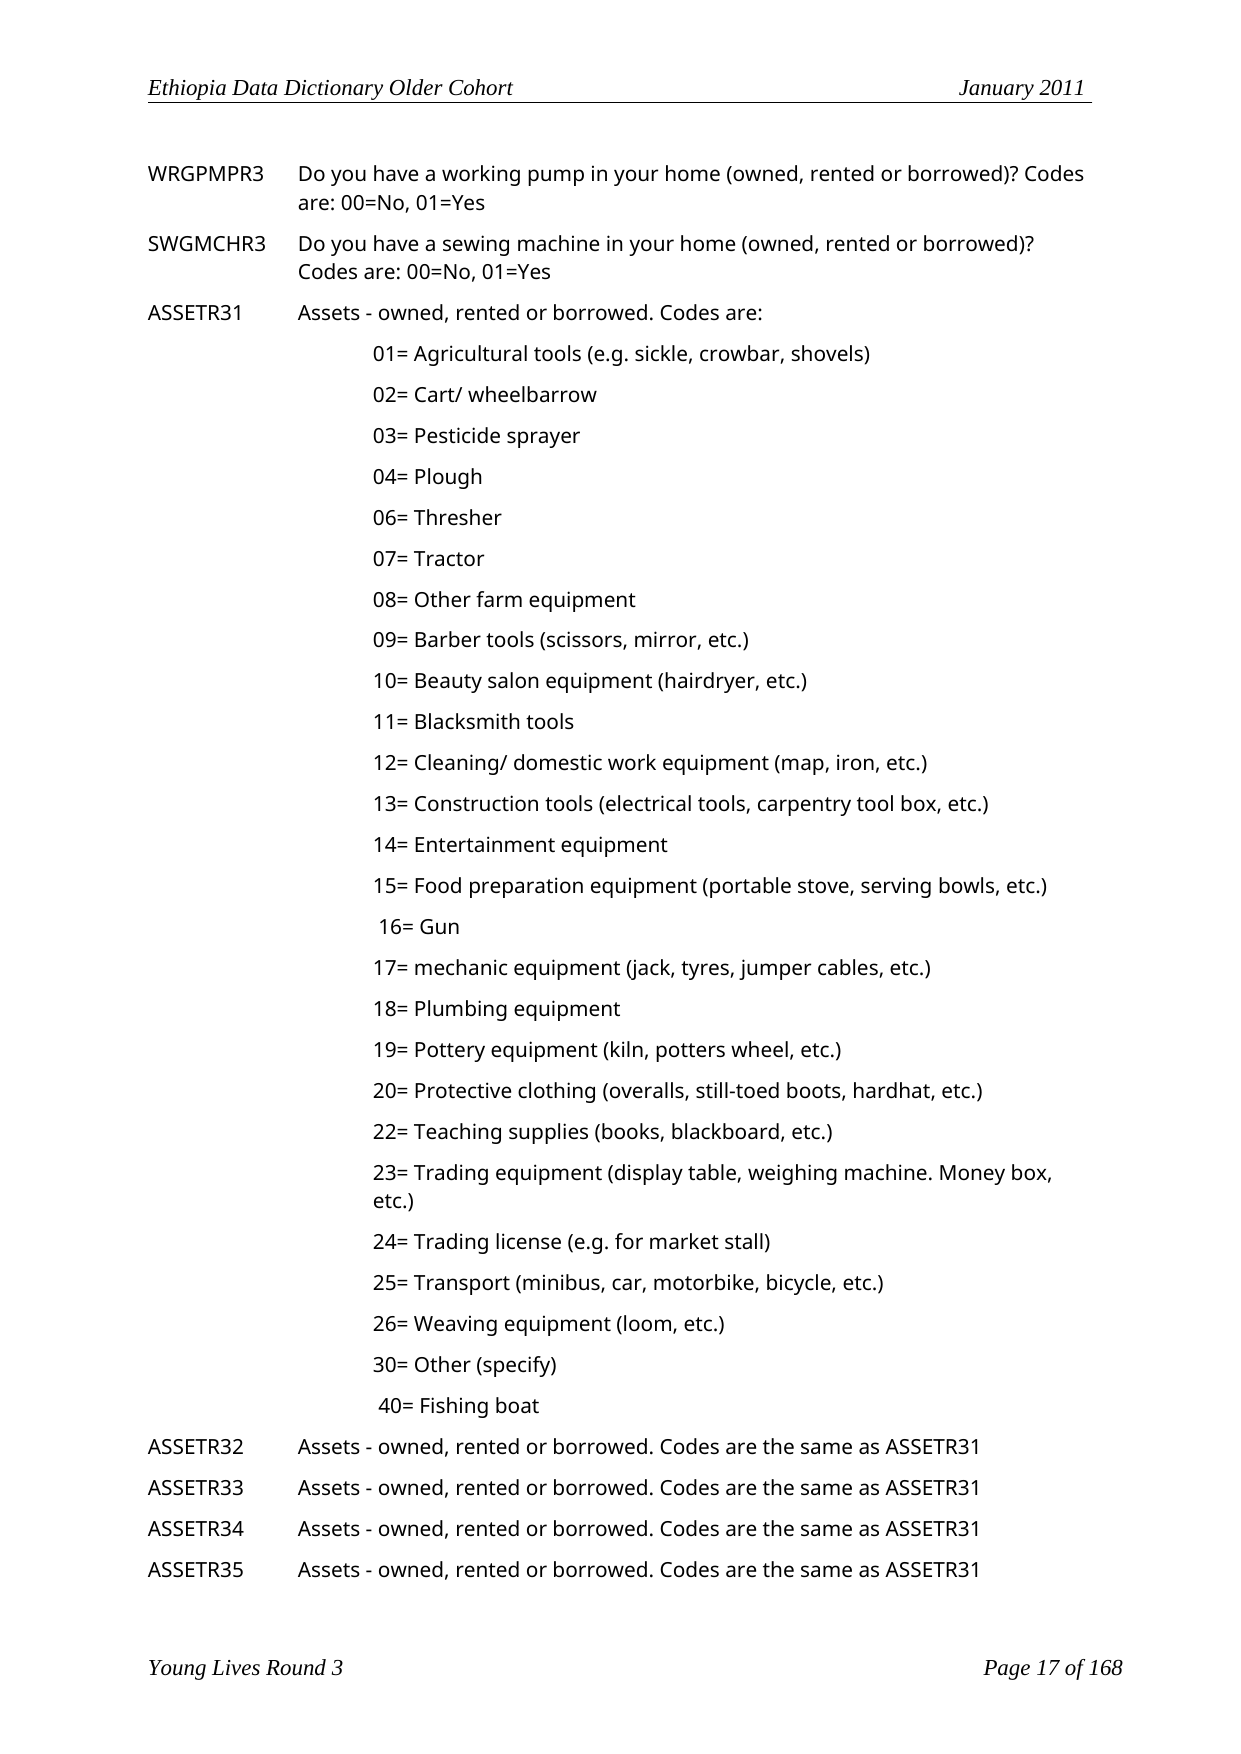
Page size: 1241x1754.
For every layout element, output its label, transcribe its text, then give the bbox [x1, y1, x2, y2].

text 26= Weaving equipment (loom, etc.) [373, 1309, 1092, 1337]
text ASSETR34 Assets - owned, rented or borrowed. Codes are the same as ASSETR31 [148, 1514, 1092, 1542]
text 03= Pesticide sprayer [373, 421, 1092, 449]
text 40= Fishing boat [373, 1391, 1092, 1419]
text 23= Trading equipment (display table, weighing machine. Money box, etc.) [373, 1158, 1092, 1215]
text 09= Barber tools (scissors, mirror, etc.) [373, 626, 1092, 654]
text ASSETR31 Assets - owned, rented or borrowed. Codes are: [148, 298, 1092, 327]
text 07= Tractor [373, 544, 1092, 572]
text 25= Transport (minibus, car, motorbike, bicycle, etc.) [373, 1268, 1092, 1297]
text 13= Construction tools (electrical tools, carpentry tool box, etc.) [373, 789, 1092, 818]
text 10= Beauty salon equipment (hairdryer, etc.) [373, 667, 1092, 695]
text ASSETR32 Assets - owned, rented or borrowed. Codes are the same as ASSETR31 [148, 1432, 1092, 1460]
text 17= mechanic equipment (jack, tyres, jumper cables, etc.) [373, 953, 1092, 982]
text 20= Protective clothing (overalls, still-toed boots, hardhat, etc.) [373, 1076, 1092, 1104]
text 11= Blacksmith tools [373, 707, 1092, 736]
text 02= Cart/ wheelbarrow [373, 380, 1092, 408]
text 15= Food preparation equipment (portable stove, serving bowls, etc.) [373, 871, 1092, 900]
text ASSETR33 Assets - owned, rented or borrowed. Codes are the same as ASSETR31 [148, 1473, 1092, 1501]
text 14= Entertainment equipment [373, 830, 1092, 859]
text 22= Teaching supplies (books, blackboard, etc.) [373, 1117, 1092, 1145]
text SWGMCHR3 Do you have a sewing machine in your home (owned, rented or borrowed)? Codes are: 00=No, 01=Yes [148, 229, 1092, 286]
text ASSETR35 Assets - owned, rented or borrowed. Codes are the same as ASSETR31 [148, 1555, 1092, 1583]
text 18= Plumbing equipment [373, 994, 1092, 1022]
text 04= Plough [373, 462, 1092, 490]
text 16= Gun [373, 912, 1092, 941]
text 08= Other farm equipment [373, 585, 1092, 613]
text 30= Other (specify) [373, 1350, 1092, 1378]
text 24= Trading license (e.g. for market stall) [373, 1227, 1092, 1256]
text 01= Agricultural tools (e.g. sickle, crowbar, shovels) [298, 339, 1092, 367]
text WRGPMPR3 Do you have a working pump in your home (owned, rented or borrowed)? Codes are: 00=No, 01=Yes [148, 159, 1092, 216]
text 12= Cleaning/ domestic work equipment (map, iron, etc.) [373, 748, 1092, 777]
text 19= Pottery equipment (kiln, potters wheel, etc.) [373, 1035, 1092, 1063]
text 06= Thresher [373, 503, 1092, 531]
